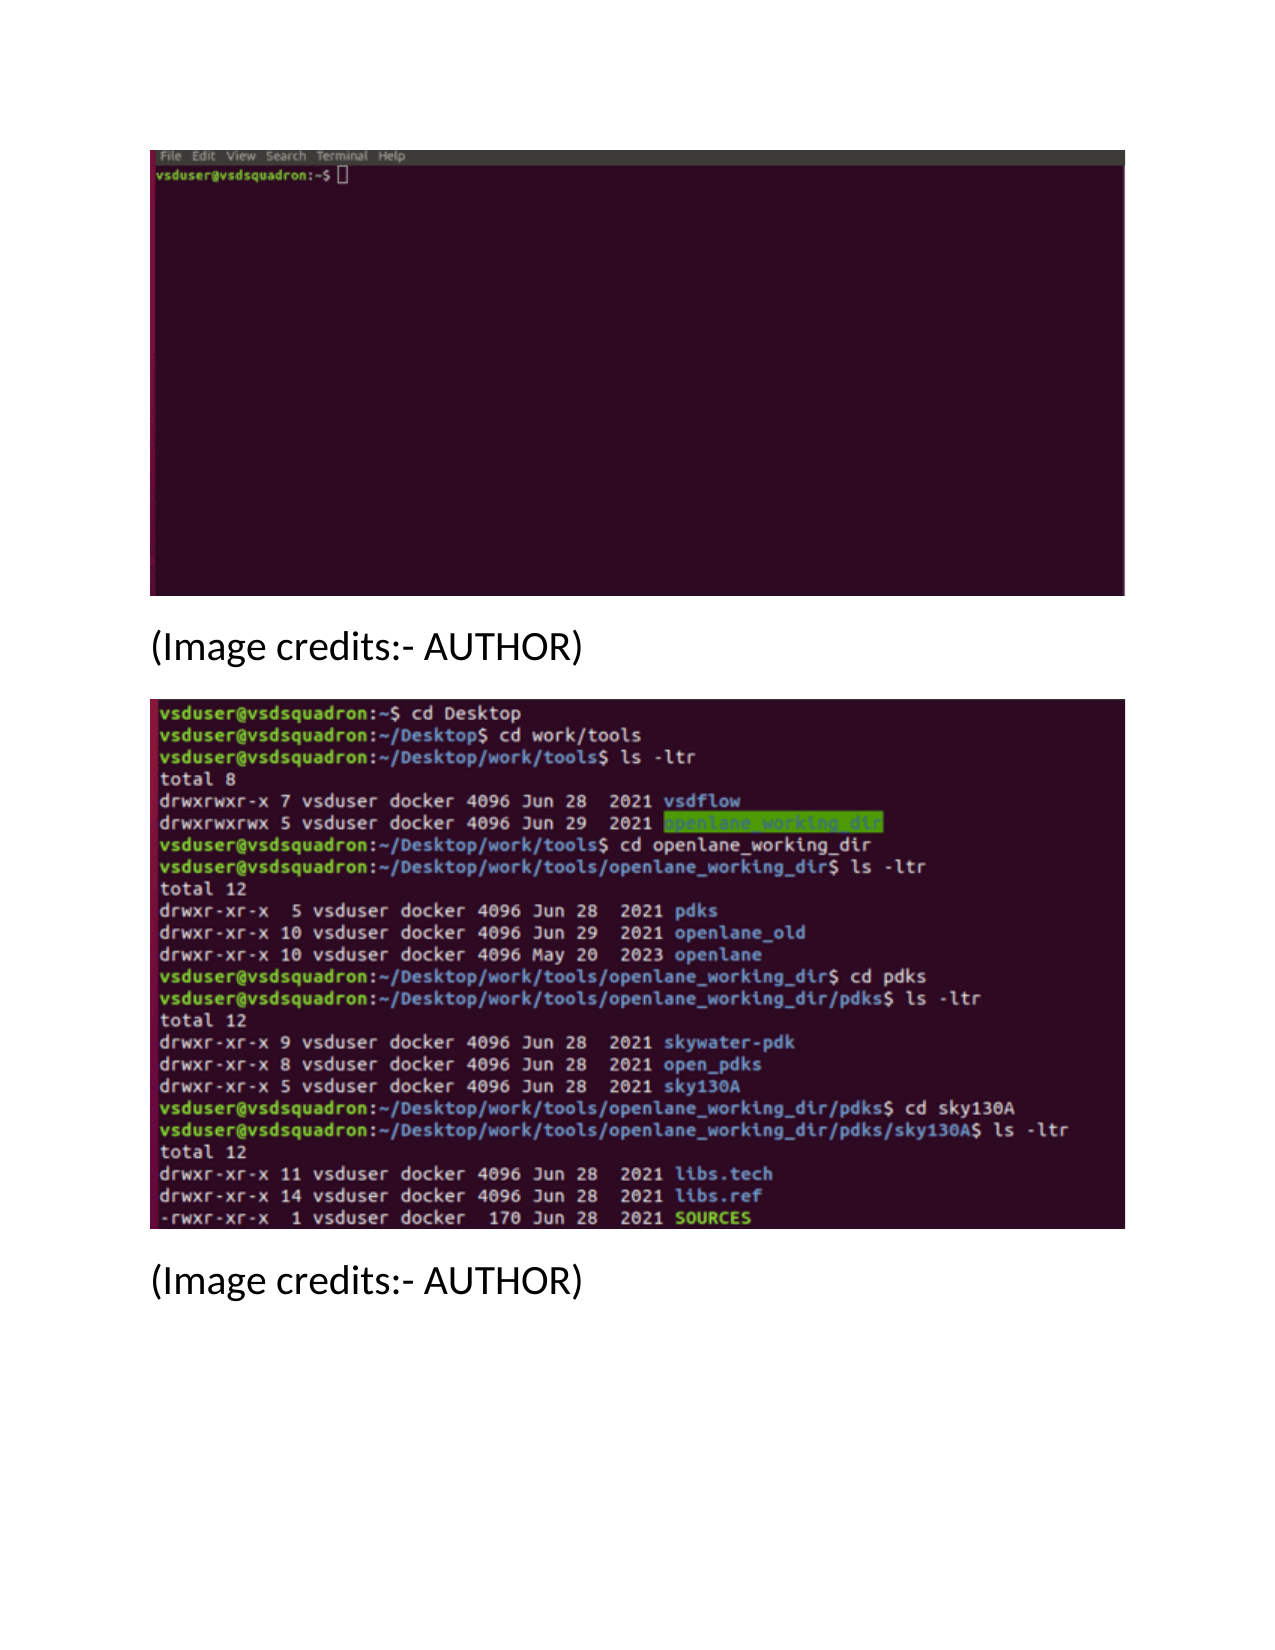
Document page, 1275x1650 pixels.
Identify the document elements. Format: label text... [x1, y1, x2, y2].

picture [150, 699, 1125, 1229]
picture [150, 150, 1125, 596]
text (Image credits:- AUTHOR) [150, 1254, 1125, 1305]
text (Image credits:- AUTHOR) [150, 620, 1125, 671]
